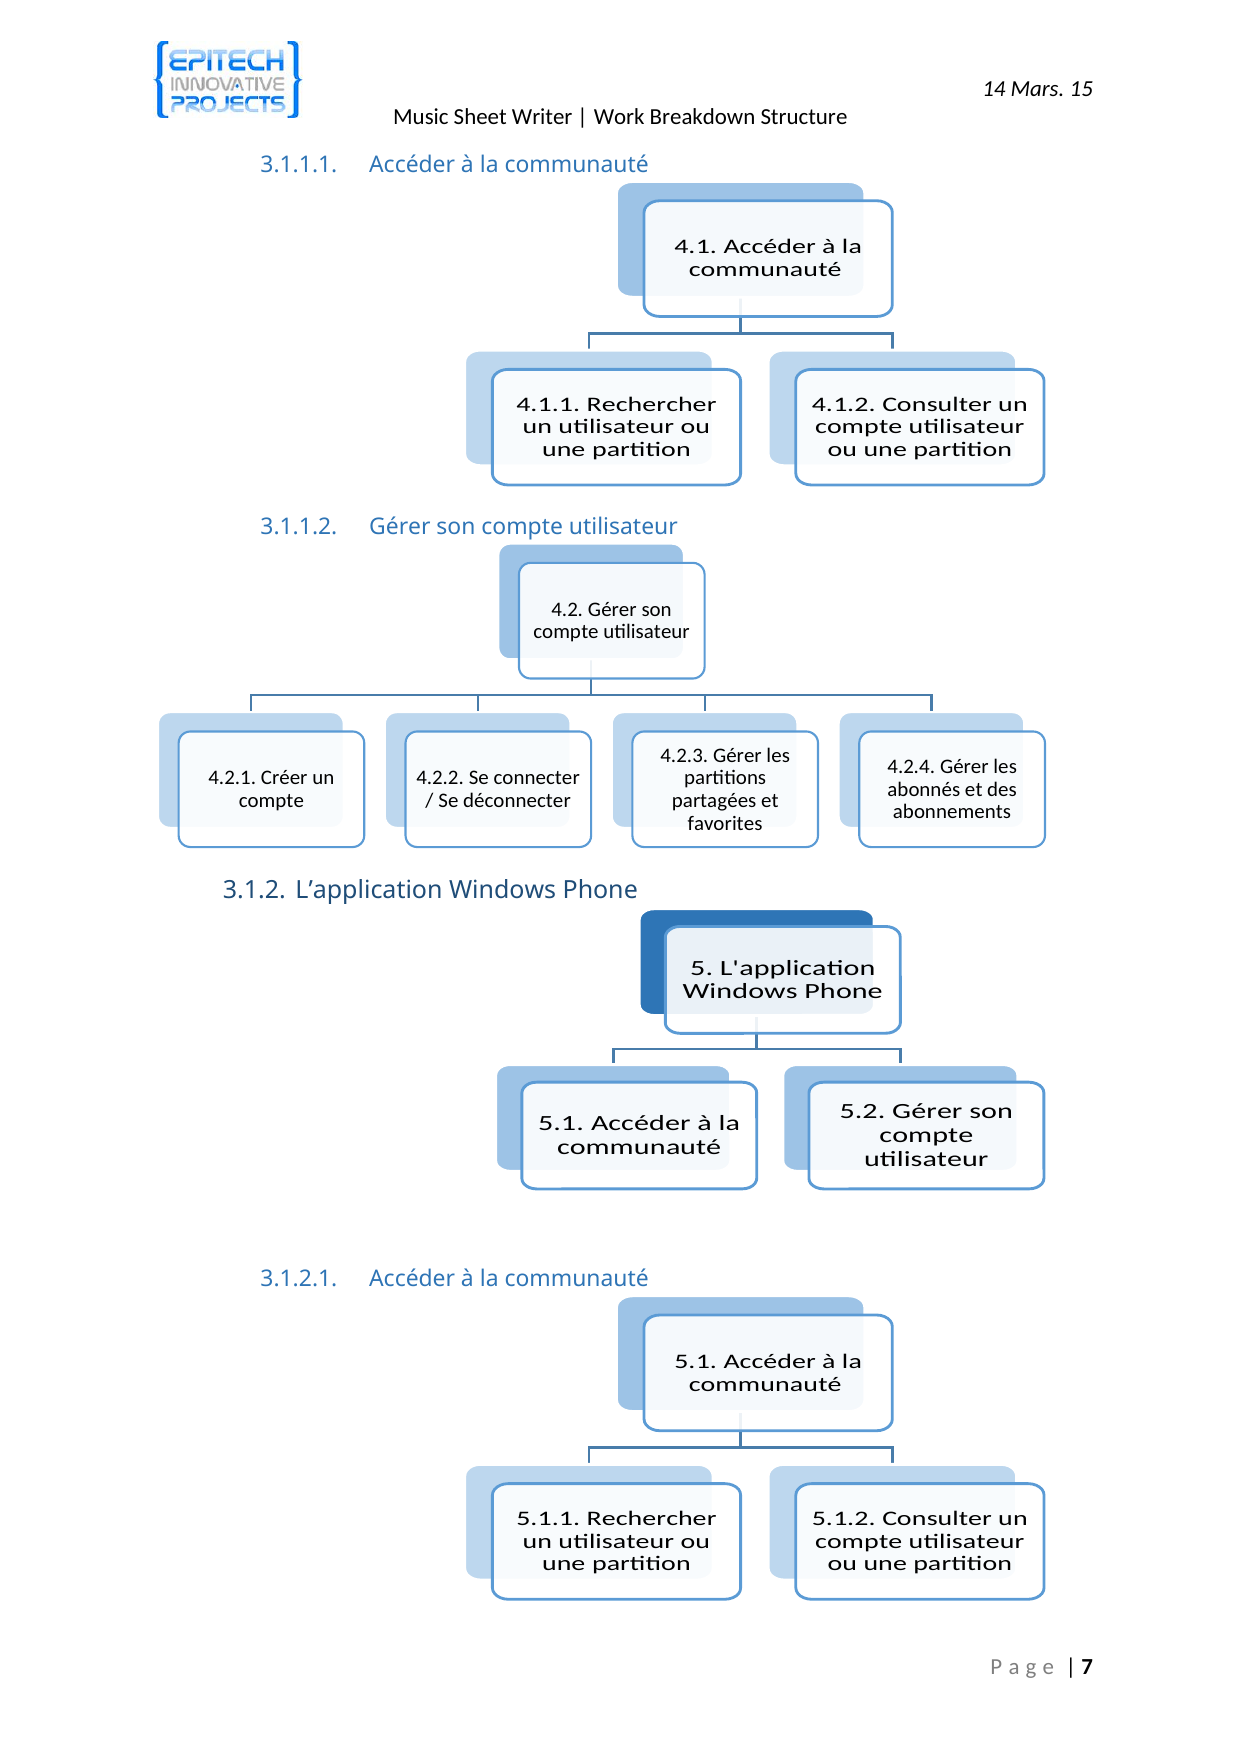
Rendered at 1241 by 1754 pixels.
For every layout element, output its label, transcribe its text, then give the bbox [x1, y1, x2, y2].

subtitle L’application Windows Phone [223, 872, 1093, 906]
subtitle Accéder à la communauté [260, 148, 1093, 179]
subtitle Gérer son compte utilisateur [260, 510, 1093, 541]
picture [152, 41, 303, 118]
subtitle Accéder à la communauté [260, 1262, 1093, 1293]
